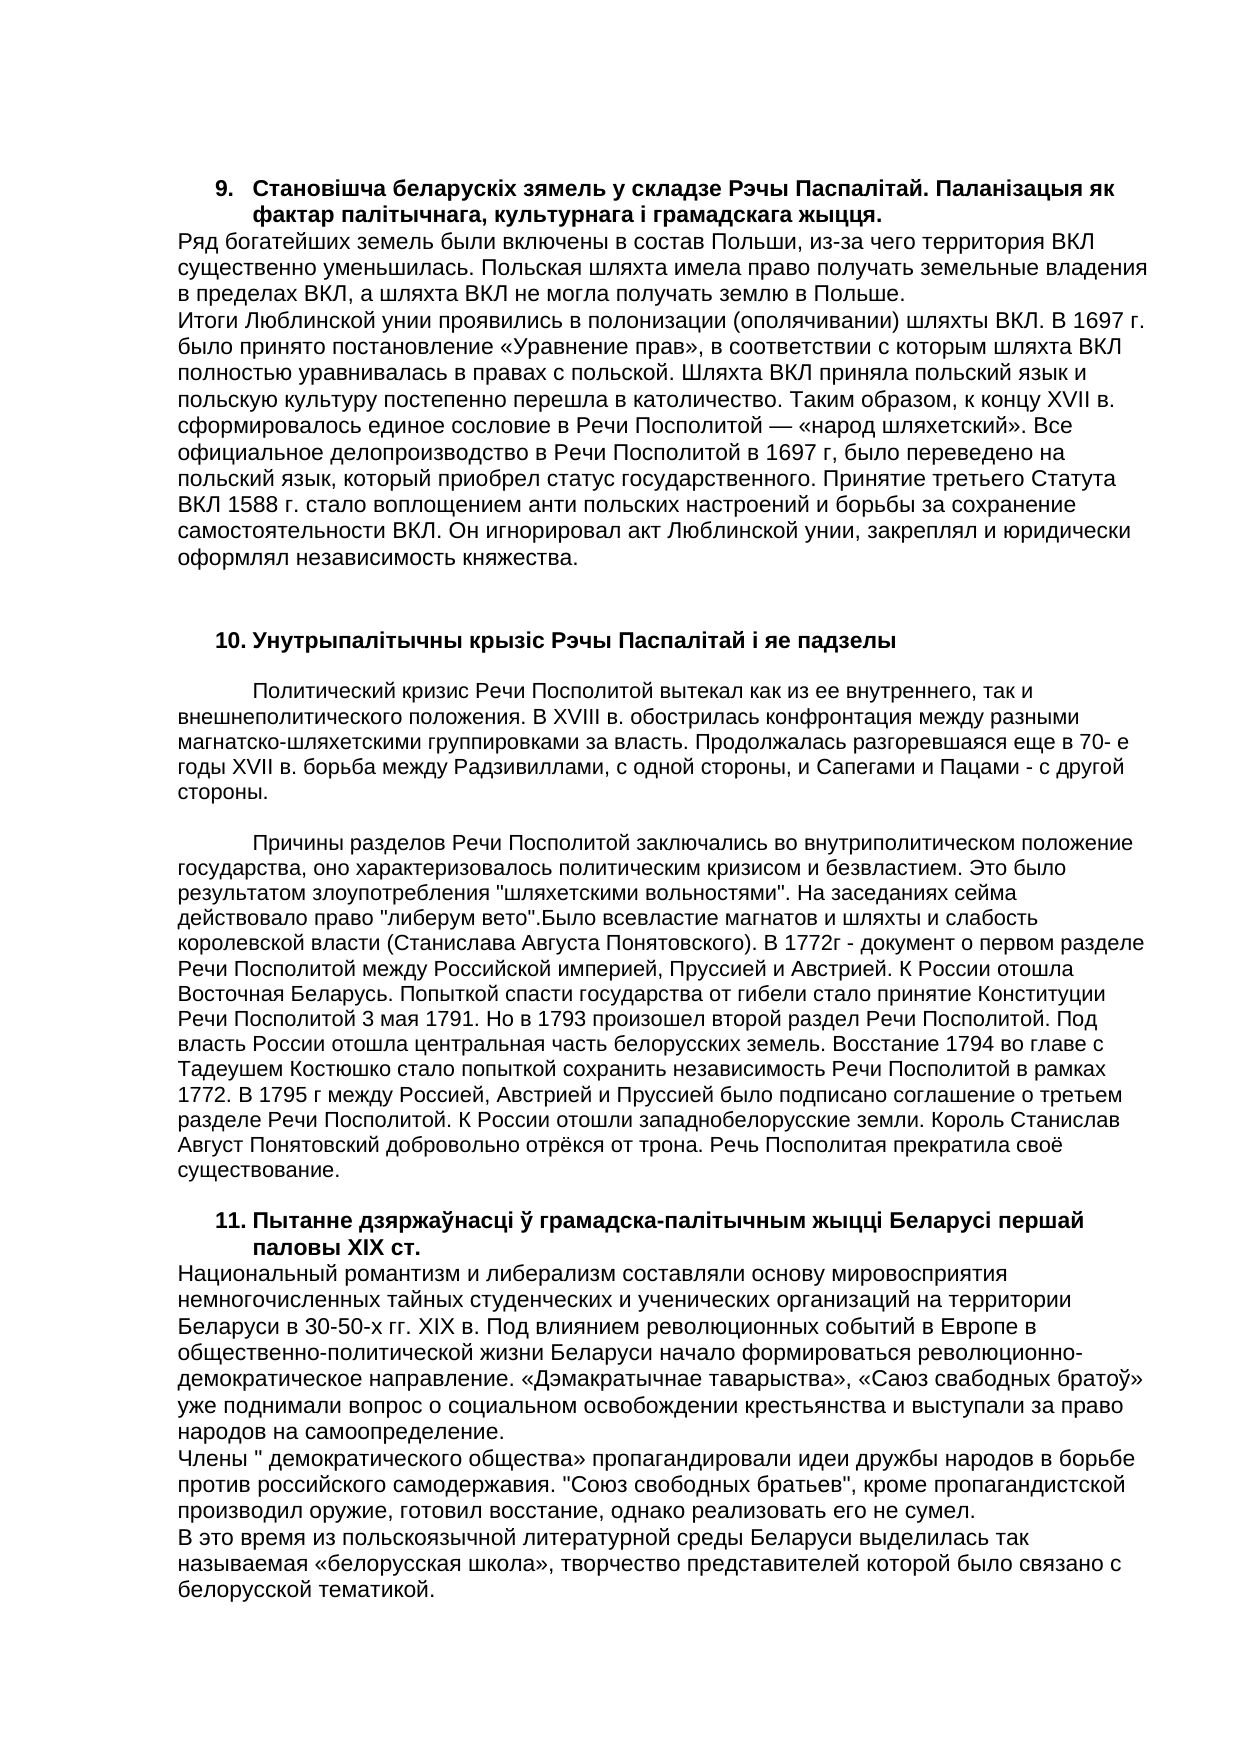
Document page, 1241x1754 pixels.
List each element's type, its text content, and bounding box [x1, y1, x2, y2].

list Становішча беларускіх зямель у складзе Рэчы Паспалітай. Паланізацыя як фактар палітычнага, культурнага і грамадскага жыцця. [215, 175, 1152, 228]
list Унутрыпалітычны крызіс Рэчы Паспалітай і яе падзелы [215, 627, 1152, 653]
text Члены " демократического общества» пропагандировали идеи дружбы народов в борьбе против российского самодержавия. "Союз свободных братьев", кроме пропагандистской производил оружие, готовил восстание, однако реализовать его не сумел. [177, 1444, 1152, 1523]
text Ряд богатейших земель были включены в состав Польши, из-за чего территория ВКЛ существенно уменьшилась. Польская шляхта имела право получать земельные владения в пределах ВКЛ, а шляхта ВКЛ не могла получать землю в Польше. [177, 228, 1152, 307]
text Политический кризис Речи Посполитой вытекал как из ее внутреннего, так и внешнеполитического положения. В XVIII в. обострилась конфронтация между разными магнатско-шляхетскими группировками за власть. Продолжалась разгоревшаяся еще в 70- е годы XVII в. борьба между Радзивиллами, с одной стороны, и Сапегами и Пацами - с другой стороны. [177, 678, 1152, 804]
list Пытанне дзяржаўнасці ў грамадска-палітычным жыцці Беларусі першай паловы XIX ст. [215, 1207, 1152, 1260]
text Итоги Люблинской унии проявились в полонизации (ополячивании) шляхты ВКЛ. В 1697 г. было принято постановление «Уравнение прав», в соответствии с которым шляхта ВКЛ полностью уравнивалась в правах с польской. Шляхта ВКЛ приняла польский язык и польскую культуру постепенно перешла в католичество. Таким образом, к концу XVII в. сформировалось единое сословие в Речи Посполитой — «народ шляхетский». Все официальное делопроизводство в Речи Посполитой в 1697 г, было переведено на польский язык, который приобрел статус государственного. Принятие третьего Статута ВКЛ 1588 г. стало воплощением анти польских настроений и борьбы за сохранение самостоятельности ВКЛ. Он игнорировал акт Люблинской унии, закреплял и юридически оформлял независимость княжества. [177, 307, 1152, 570]
text Национальный романтизм и либерализм составляли основу мировосприятия немногочисленных тайных студенческих и ученических организаций на территории Беларуси в 30-50-х гг. XIX в. Под влиянием революционных событий в Европе в общественно-политической жизни Беларуси начало формироваться революционно-демократическое направление. «Дэмакратычнае таварыства», «Саюз свабодных братоў» уже поднимали вопрос о социальном освобождении крестьянства и выступали за право народов на самоопределение. [177, 1260, 1152, 1444]
text Причины разделов Речи Посполитой заключались во внутриполитическом положение государства, оно характеризовалось политическим кризисом и безвластием. Это было результатом злоупотребления "шляхетскими вольностями". На заседаниях сейма действовало право "либерум вето".Было всевластие магнатов и шляхты и слабость королевской власти (Станислава Августа Понятовского). В 1772г - документ о первом разделе Речи Посполитой между Российской империей, Пруссией и Австрией. К России отошла Восточная Беларусь. Попыткой спасти государства от гибели стало принятие Конституции Речи Посполитой 3 мая 1791. Но в 1793 произошел второй раздел Речи Посполитой. Под власть России отошла центральная часть белорусских земель. Восстание 1794 во главе с Тадеушем Костюшко стало попыткой сохранить независимость Речи Посполитой в рамках 1772. В 1795 г между Россией, Австрией и Пруссией было подписано соглашение о третьем разделе Речи Посполитой. К России отошли западнобелорусские земли. Король Станислав Август Понятовский добровольно отрёкся от трона. Речь Посполитая прекратила своё существование. [340, 829, 1152, 1182]
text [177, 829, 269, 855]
text В это время из польскоязычной литературной среды Беларуси выделилась так называемая «белорусская школа», творчество представителей которой было связано с белорусской тематикой. [177, 1523, 1152, 1603]
